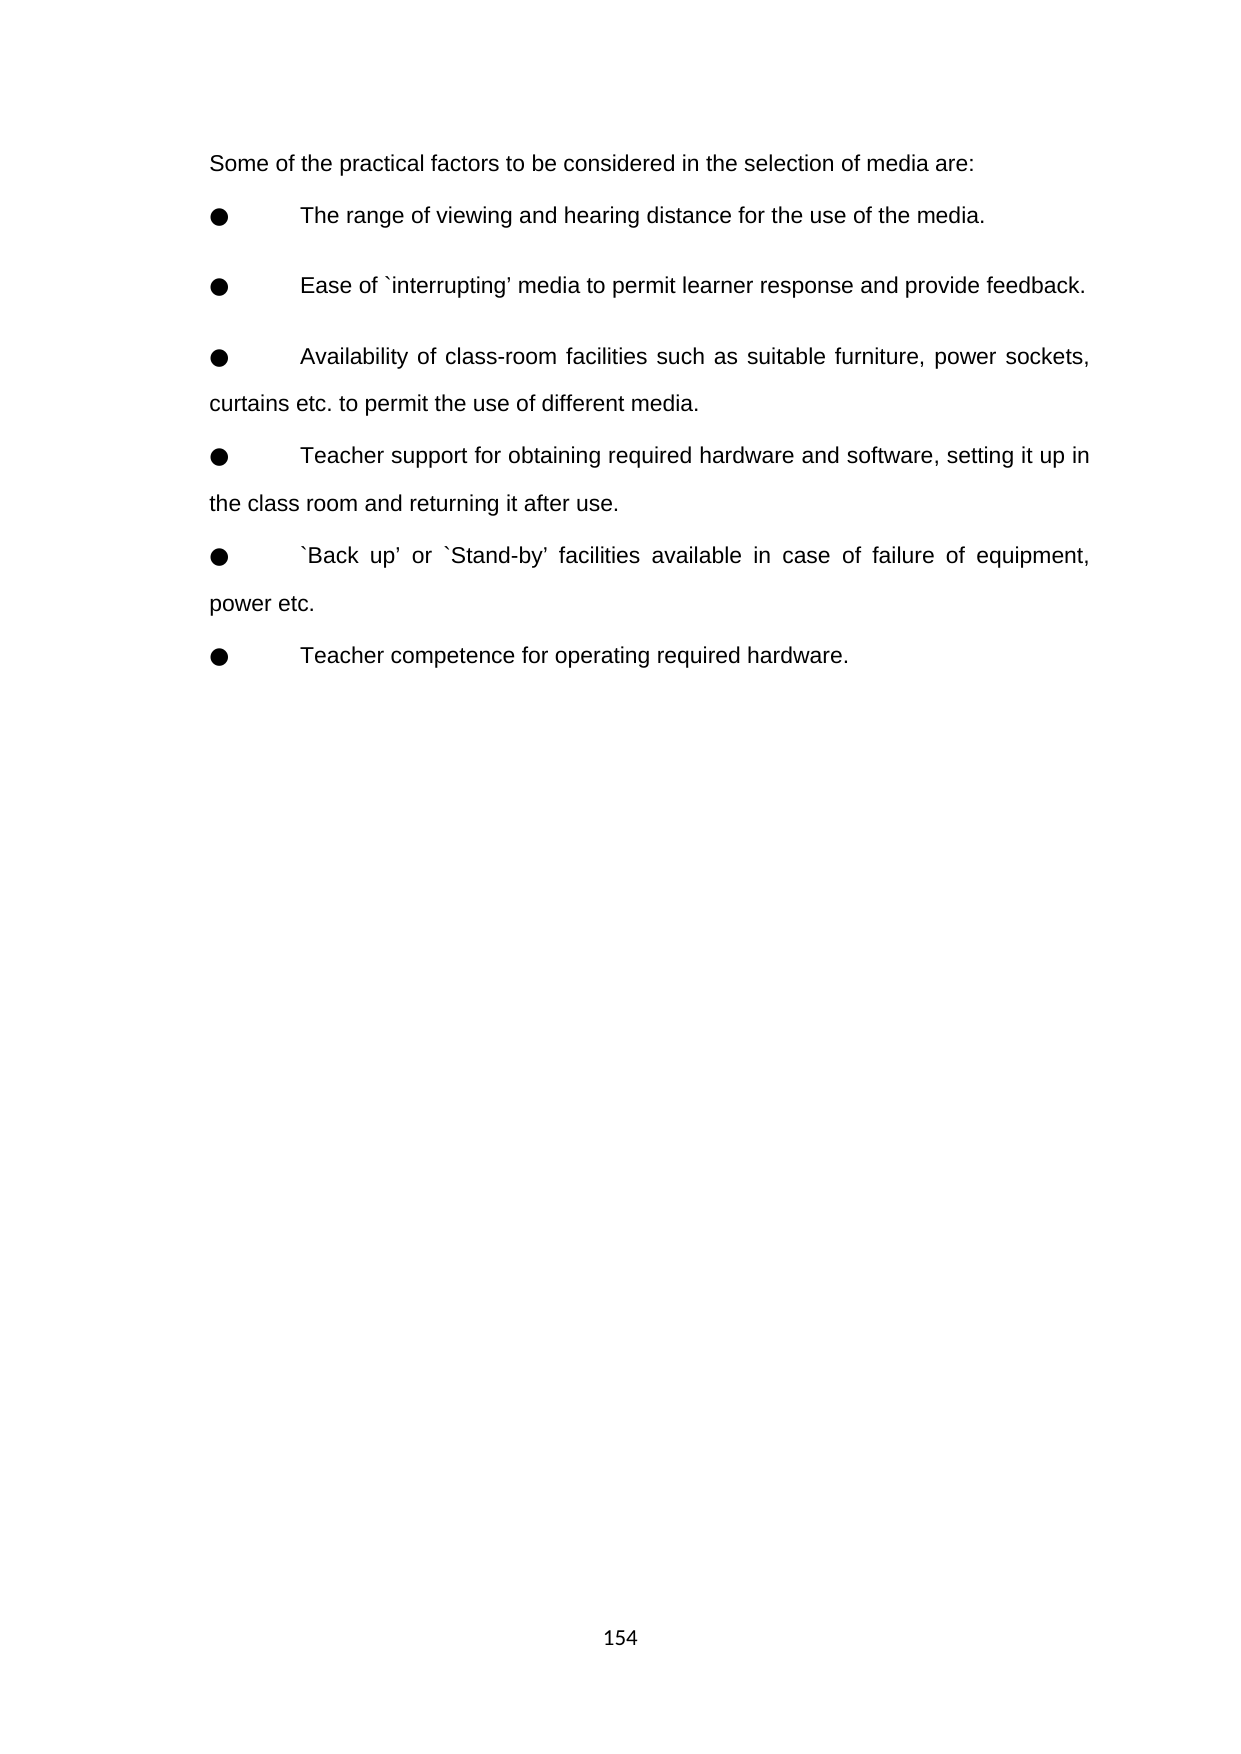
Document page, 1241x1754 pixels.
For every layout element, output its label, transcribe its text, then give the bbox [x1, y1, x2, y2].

text Some of the practical factors to be considered in the selection of media are: [209, 150, 1090, 176]
list Availability of class-room facilities such as suitable furniture, power sockets, curtains etc. to permit the use of different media. [209, 330, 1090, 417]
list Teacher support for obtaining required hardware and software, setting it up in the class room and returning it after use. [209, 430, 1090, 516]
list Teacher competence for operating required hardware. [209, 629, 1090, 676]
list `Back up’ or `Stand-by’ facilities available in case of failure of equipment, power etc. [209, 529, 1090, 616]
list The range of viewing and hearing distance for the use of the media. [209, 189, 1090, 236]
list Ease of `interrupting’ media to permit learner response and provide feedback. [209, 260, 1090, 307]
